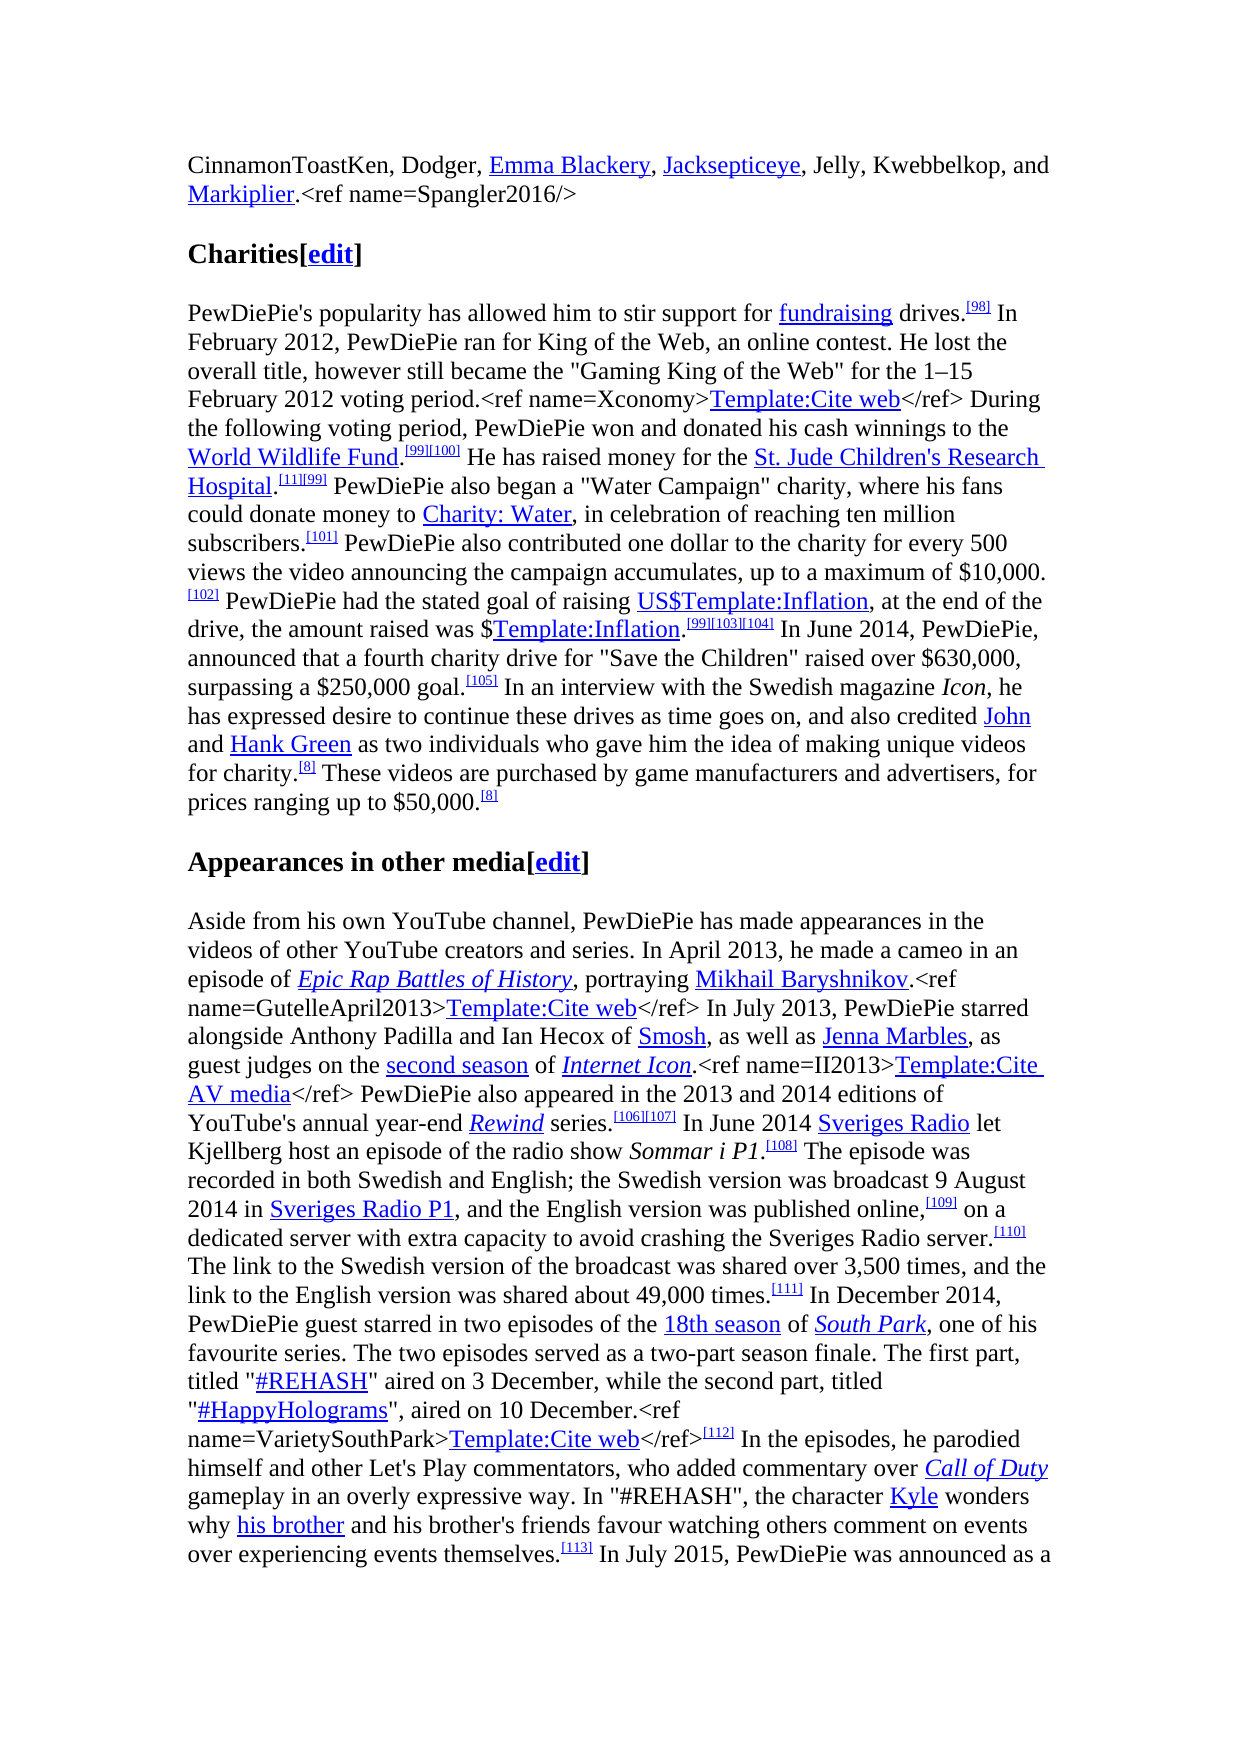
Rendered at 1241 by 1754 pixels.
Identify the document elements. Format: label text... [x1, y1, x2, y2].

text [187, 906, 1053, 1568]
subtitle Charities[edit] [187, 237, 1053, 269]
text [187, 150, 1053, 207]
text PewDiePie's popularity has allowed him to stir support for fundraising drives.[98] In February 2012, PewDiePie ran for King of the Web, an online contest. He lost the overall title, however still became the "Gaming King of the Web" for the 1–15 February 2012 voting period.<ref name=Xconomy>Template:Cite web</ref> During the following voting period, PewDiePie won and donated his cash winnings to the World Wildlife Fund.[99][100] He has raised money for the St. Jude Children's Research Hospital.[11][99] PewDiePie also began a "Water Campaign" charity, where his fans could donate money to Charity: Water, in celebration of reaching ten million subscribers.[101] PewDiePie also contributed one dollar to the charity for every 500 views the video announcing the campaign accumulates, up to a maximum of $10,000.[102] PewDiePie had the stated goal of raising US$Template:Inflation, at the end of the drive, the amount raised was $Template:Inflation.[99][103][104] In June 2014, PewDiePie, announced that a fourth charity drive for "Save the Children" raised over $630,000, surpassing a $250,000 goal.[105] In an interview with the Swedish magazine Icon, he has expressed desire to continue these drives as time goes on, and also credited John and Hank Green as two individuals who gave him the idea of making unique videos for charity.[8] These videos are purchased by game manufacturers and advertisers, for prices ranging up to $50,000.[8] [187, 298, 1053, 816]
subtitle Appearances in other media[edit] [187, 845, 1053, 877]
